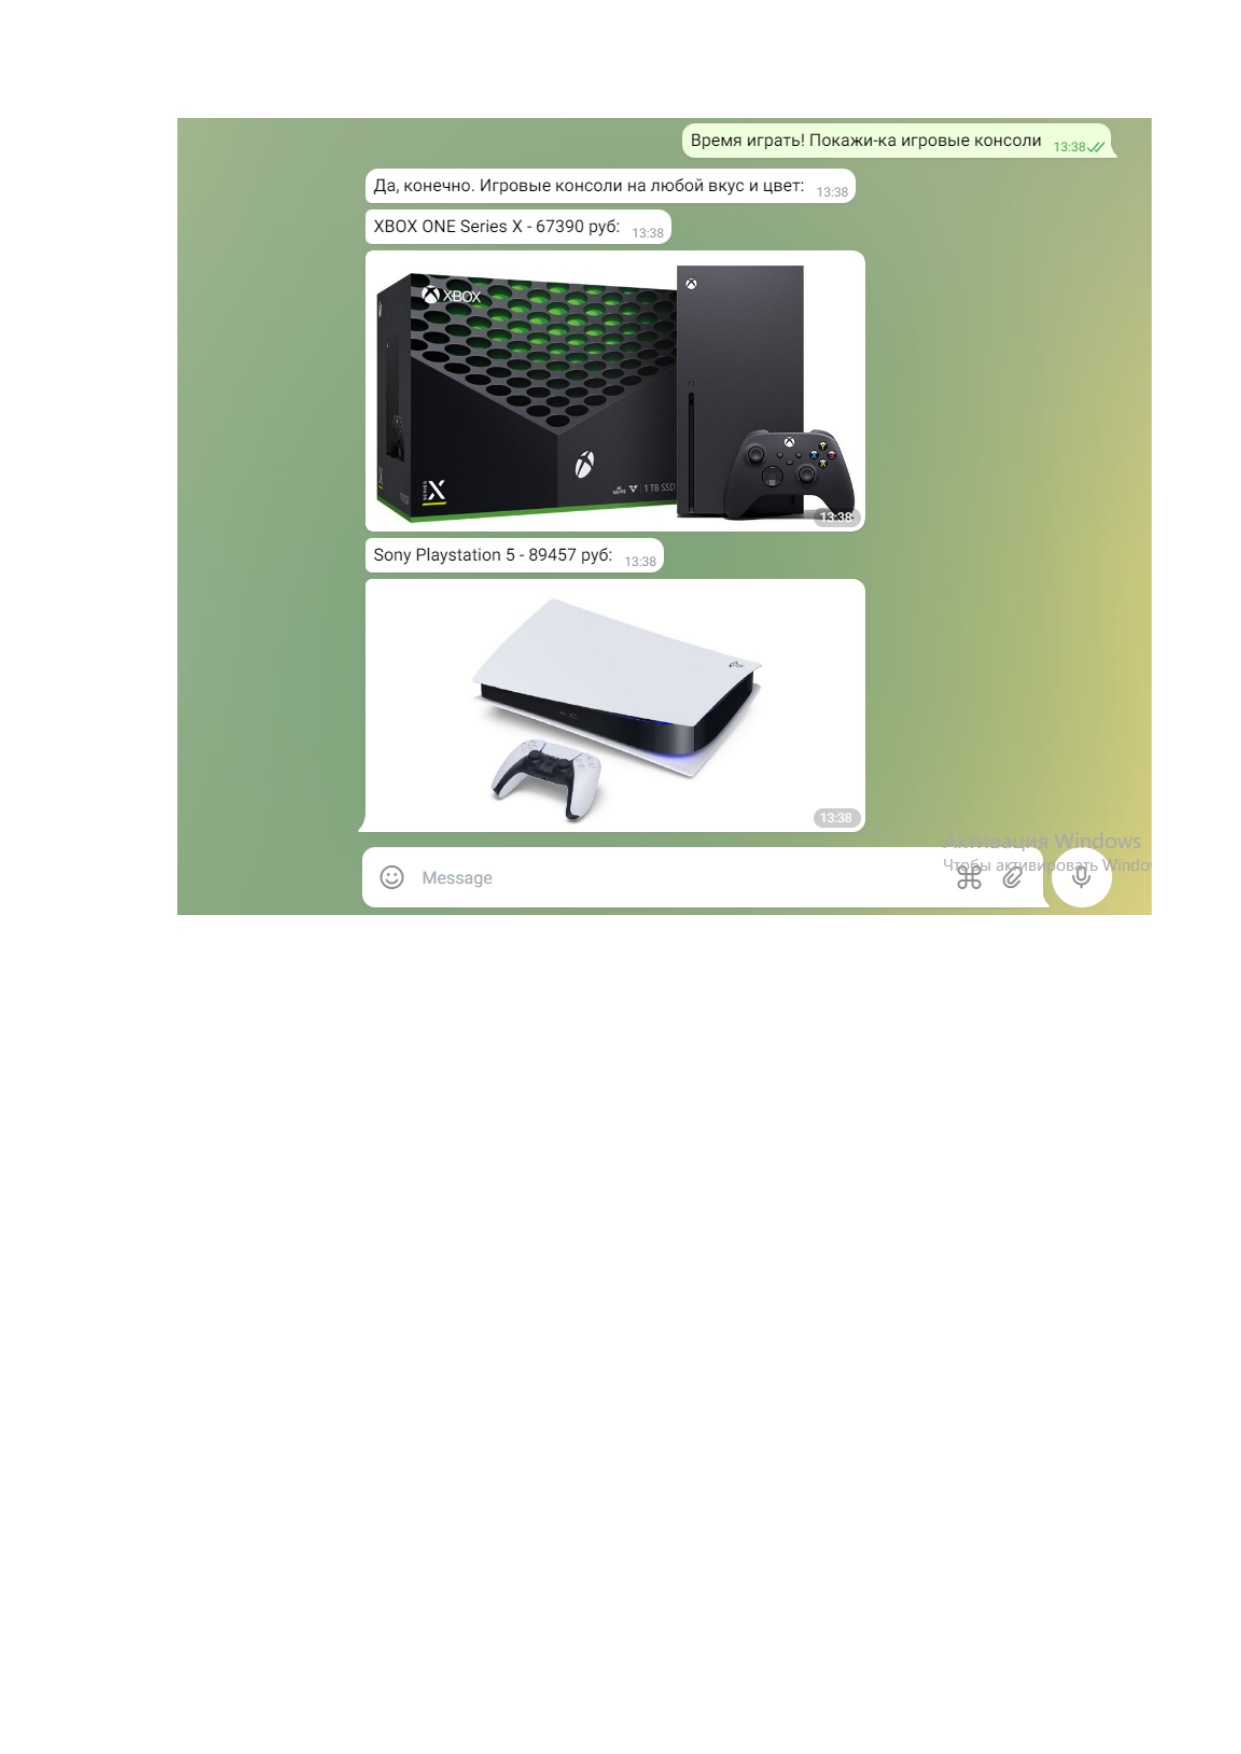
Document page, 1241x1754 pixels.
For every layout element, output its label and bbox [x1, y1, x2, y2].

picture [177, 118, 1152, 915]
